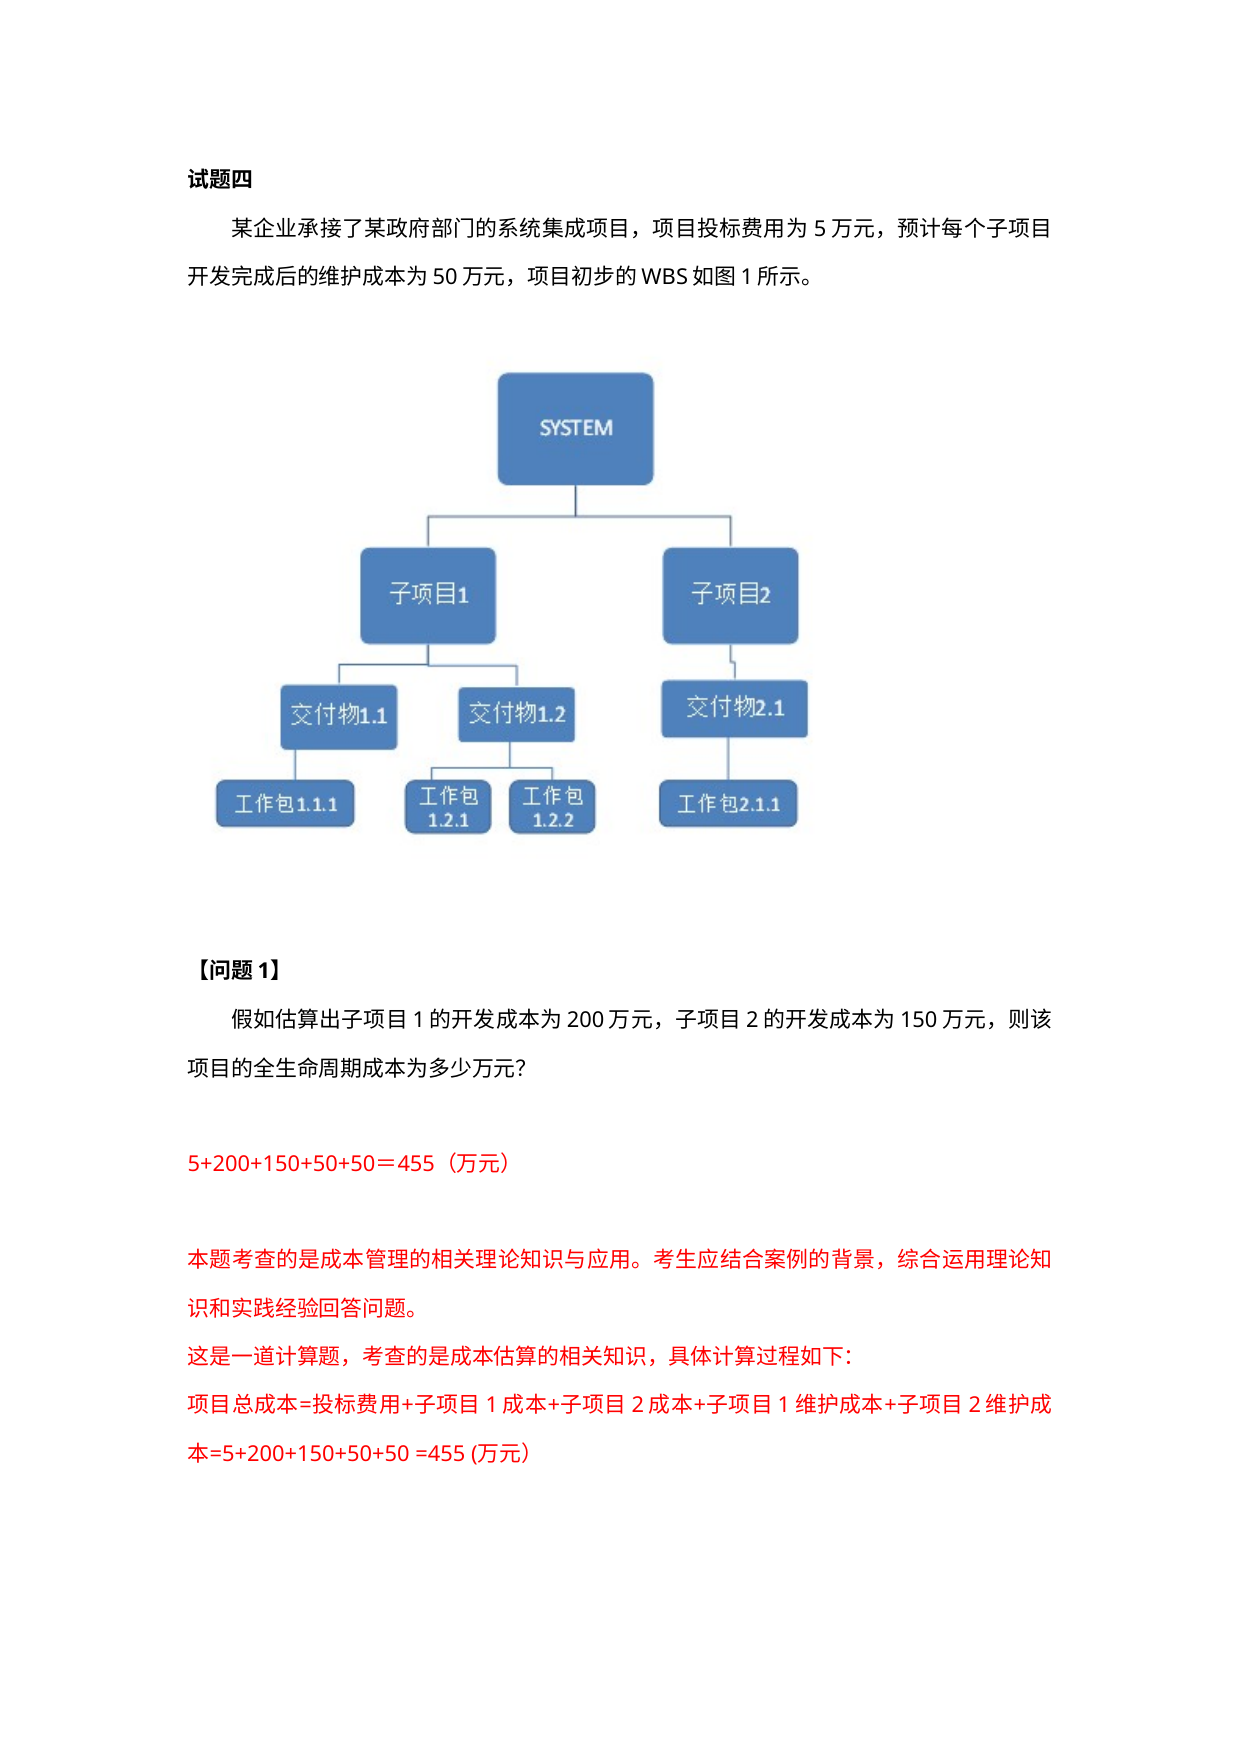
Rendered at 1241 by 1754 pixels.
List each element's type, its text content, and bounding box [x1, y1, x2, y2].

text 某企业承接了某政府部门的系统集成项目，项目投标费用为5万元，预计每个子项目开发完成后的维护成本为50万元，项目初步的WBS如图1所示。 [187, 210, 1053, 292]
text 项目总成本=投标费用+子项目1成本+子项目2成本+子项目1维护成本+子项目2维护成本=5+200+150+50+50 =455 (万元） [187, 1387, 1053, 1468]
text 这是一道计算题，考查的是成本估算的相关知识，具体计算过程如下： [187, 1339, 1053, 1371]
text 【问题1】 [187, 953, 1053, 986]
text 假如估算出子项目1的开发成本为200万元，子项目2的开发成本为150万元，则该项目的全生命周期成本为多少万元？ [187, 1001, 1053, 1083]
text 本题考查的是成本管理的相关理论知识与应用。考生应结合案例的背景，综合运用理论知识和实践经验回答问题。 [187, 1242, 1053, 1323]
text 试题四 [187, 162, 1053, 194]
picture [187, 307, 880, 877]
text 5+200+150+50+50＝455（万元） [187, 1146, 1053, 1178]
